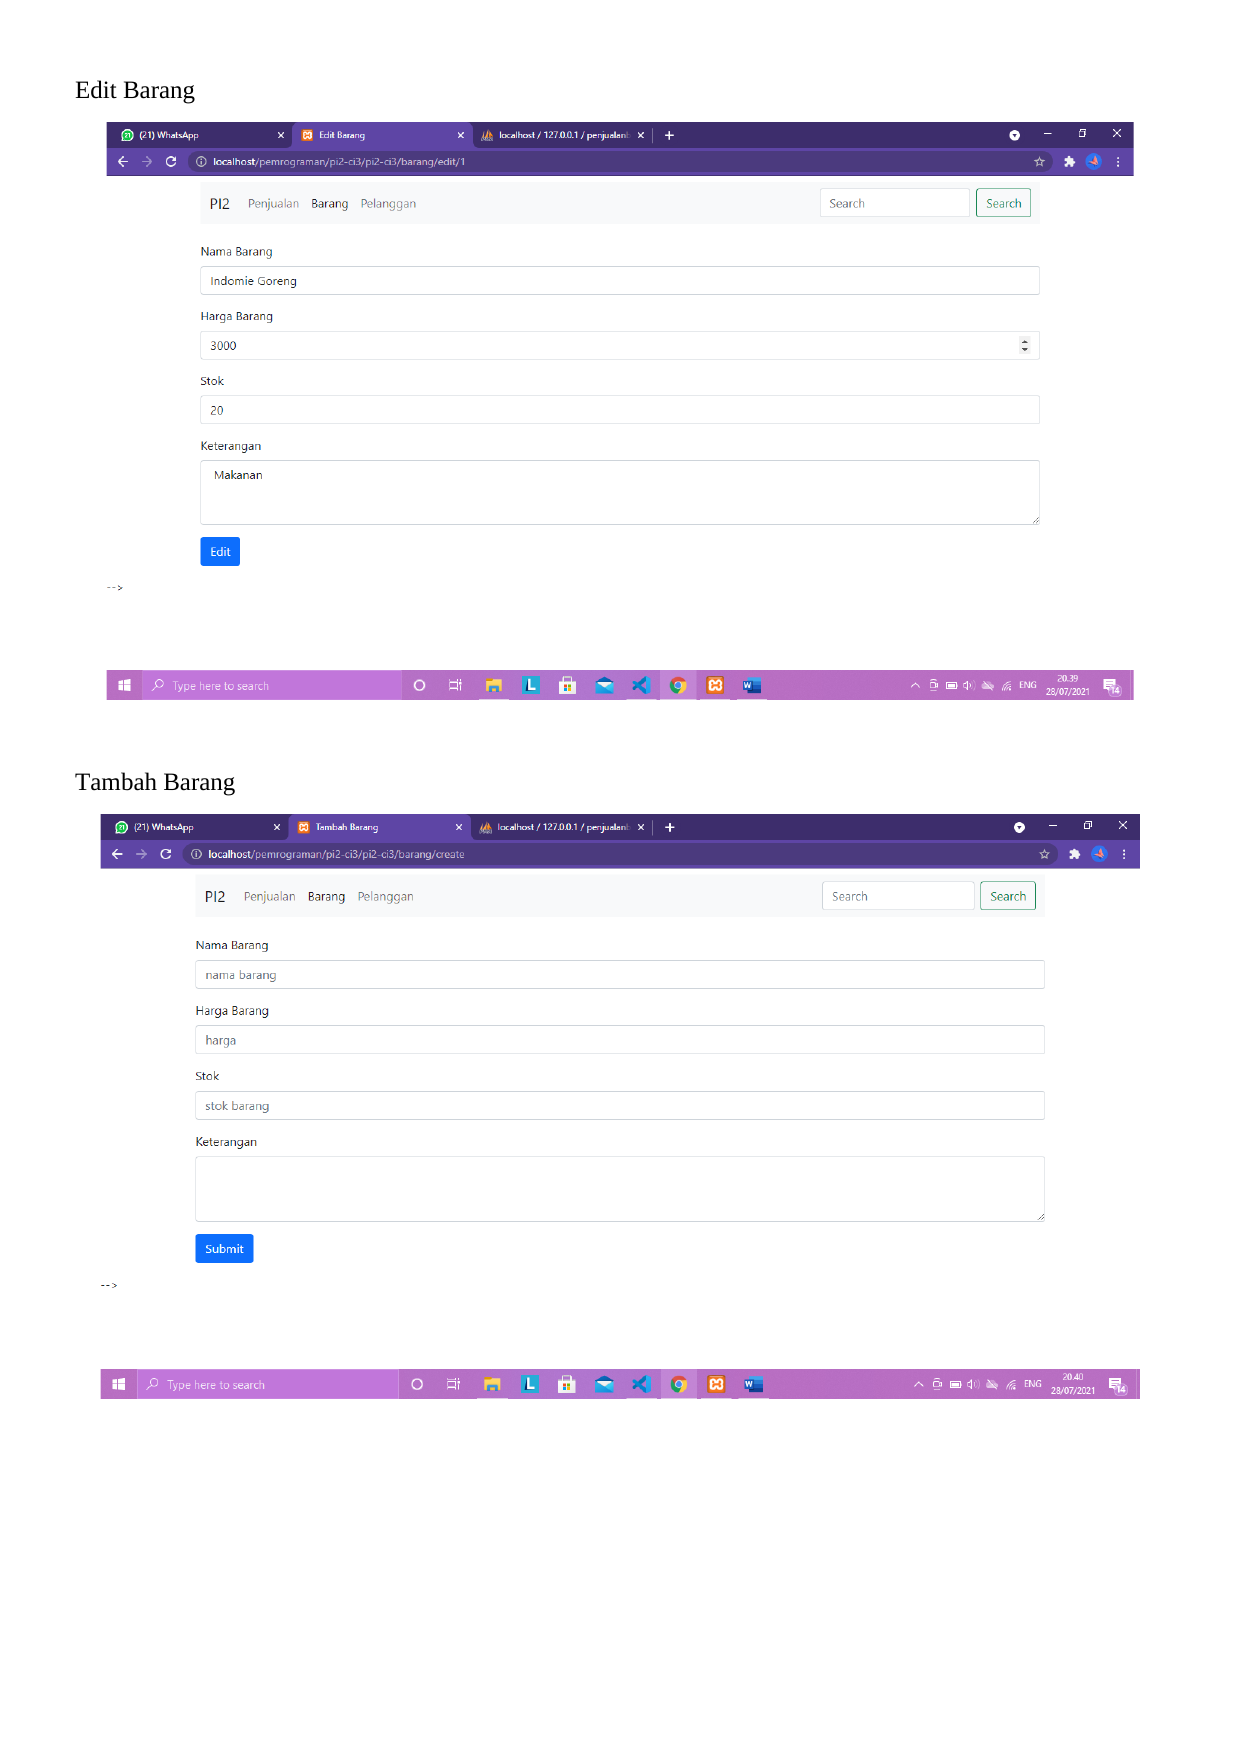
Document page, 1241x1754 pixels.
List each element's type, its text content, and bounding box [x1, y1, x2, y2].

picture [106, 122, 1134, 700]
text Edit Barang [75, 75, 1165, 104]
text Tambah Barang [75, 767, 1165, 795]
picture [100, 814, 1140, 1399]
